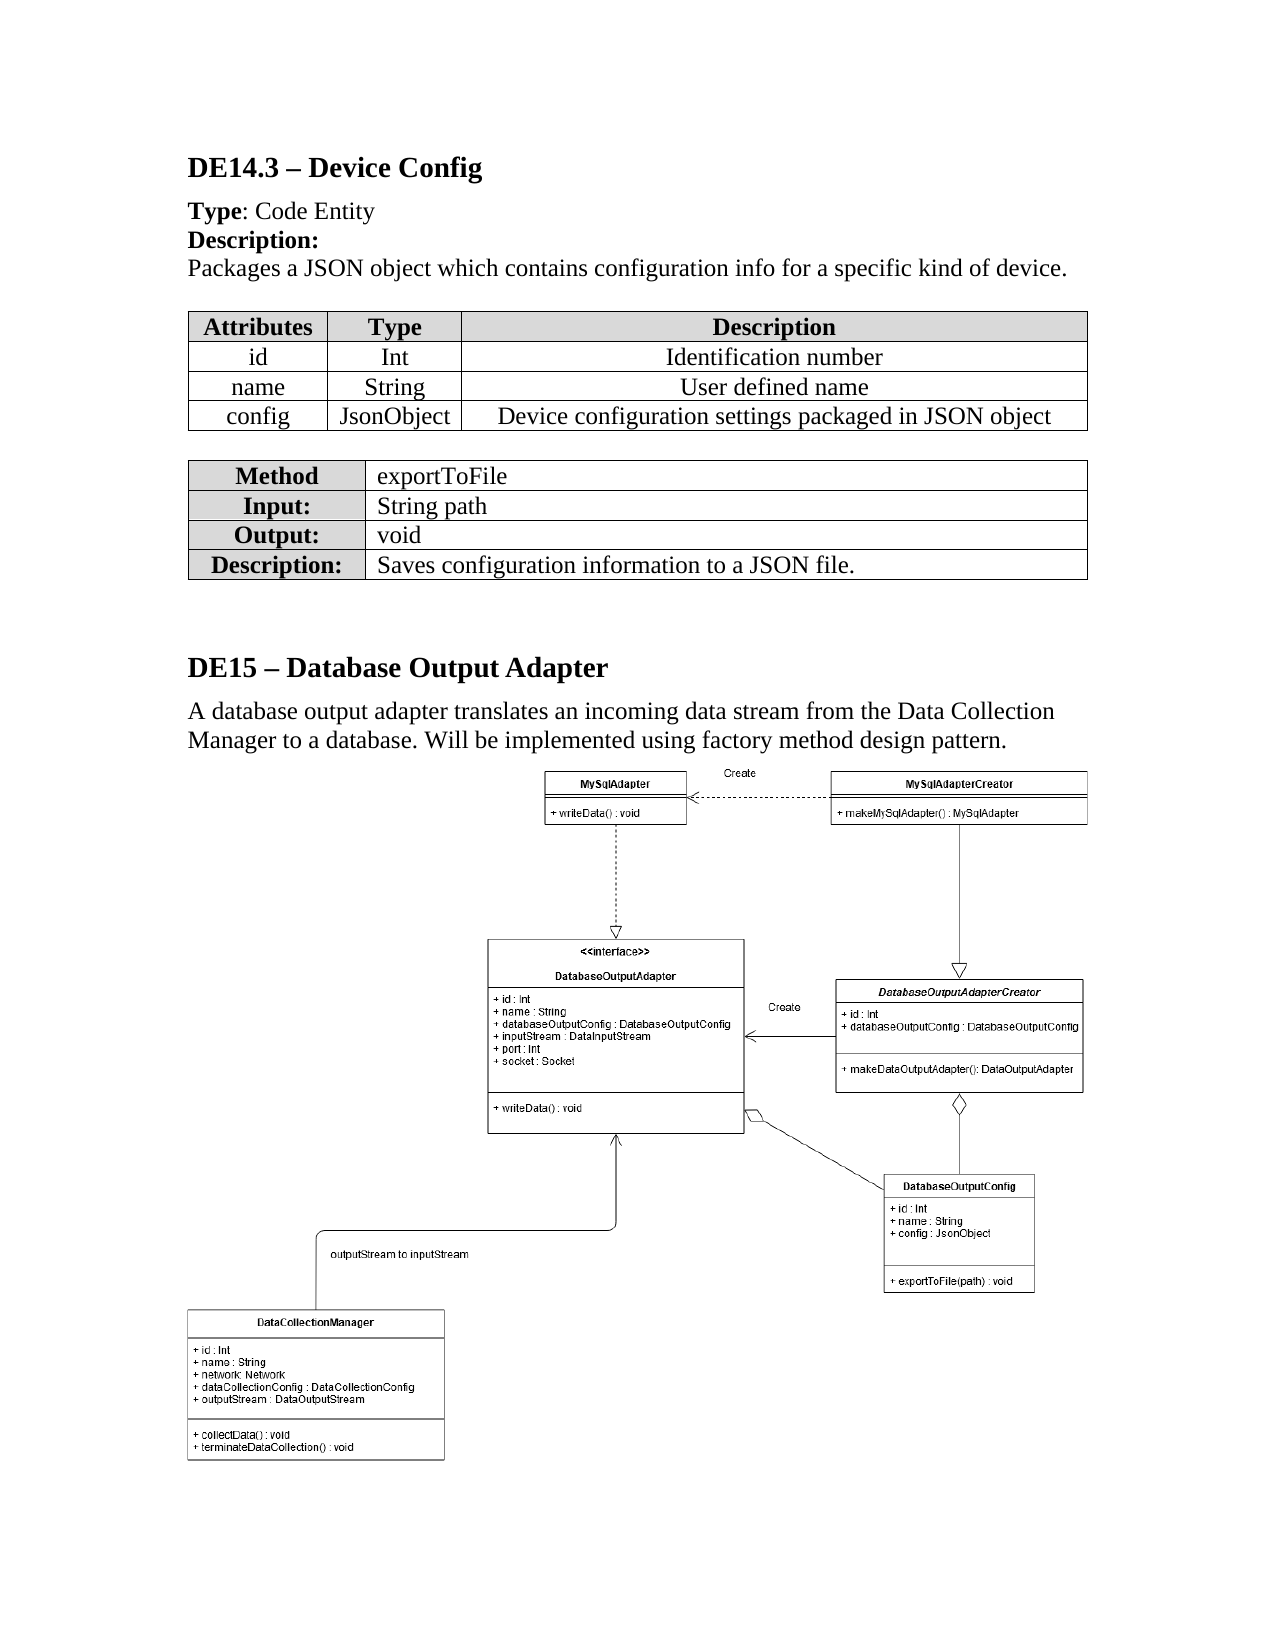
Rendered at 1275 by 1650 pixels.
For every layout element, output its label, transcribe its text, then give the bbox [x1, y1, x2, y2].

text A database output adapter translates an incoming data stream from the Data Collection Manager to a database. Will be implemented using factory method design pattern. [187, 696, 1087, 754]
table_header exportToFile [366, 461, 1087, 490]
table_header Method [189, 461, 365, 490]
table_cell Device configuration settings packaged in JSON object [462, 401, 1087, 430]
table_cell Saves configuration information to a JSON file. [366, 550, 1087, 579]
table_cell config [189, 401, 327, 430]
subtitle DE15 – Database Output Adapter [187, 650, 1087, 684]
table_cell Input: [189, 491, 365, 519]
table_cell JsonObject [328, 401, 461, 430]
table_header Type [328, 312, 461, 341]
table_cell Description: [189, 550, 365, 579]
text Type: Code Entity [187, 196, 1087, 225]
table_cell Identification number [462, 342, 1087, 371]
subtitle DE14.3 – Device Config [187, 150, 1087, 183]
table_cell String path [366, 491, 1087, 519]
table_cell id [189, 342, 327, 371]
table_header Attributes [189, 312, 327, 341]
table_header Description [462, 312, 1087, 341]
table_cell User defined name [462, 372, 1087, 400]
picture [187, 766, 1088, 1462]
table_cell void [366, 521, 1087, 549]
table_cell name [189, 372, 327, 400]
text Packages a JSON object which contains configuration info for a specific kind of device. [187, 253, 1087, 282]
text Description: [187, 225, 1087, 253]
table_cell String [328, 372, 461, 400]
table_cell Output: [189, 521, 365, 549]
table_cell Int [328, 342, 461, 371]
